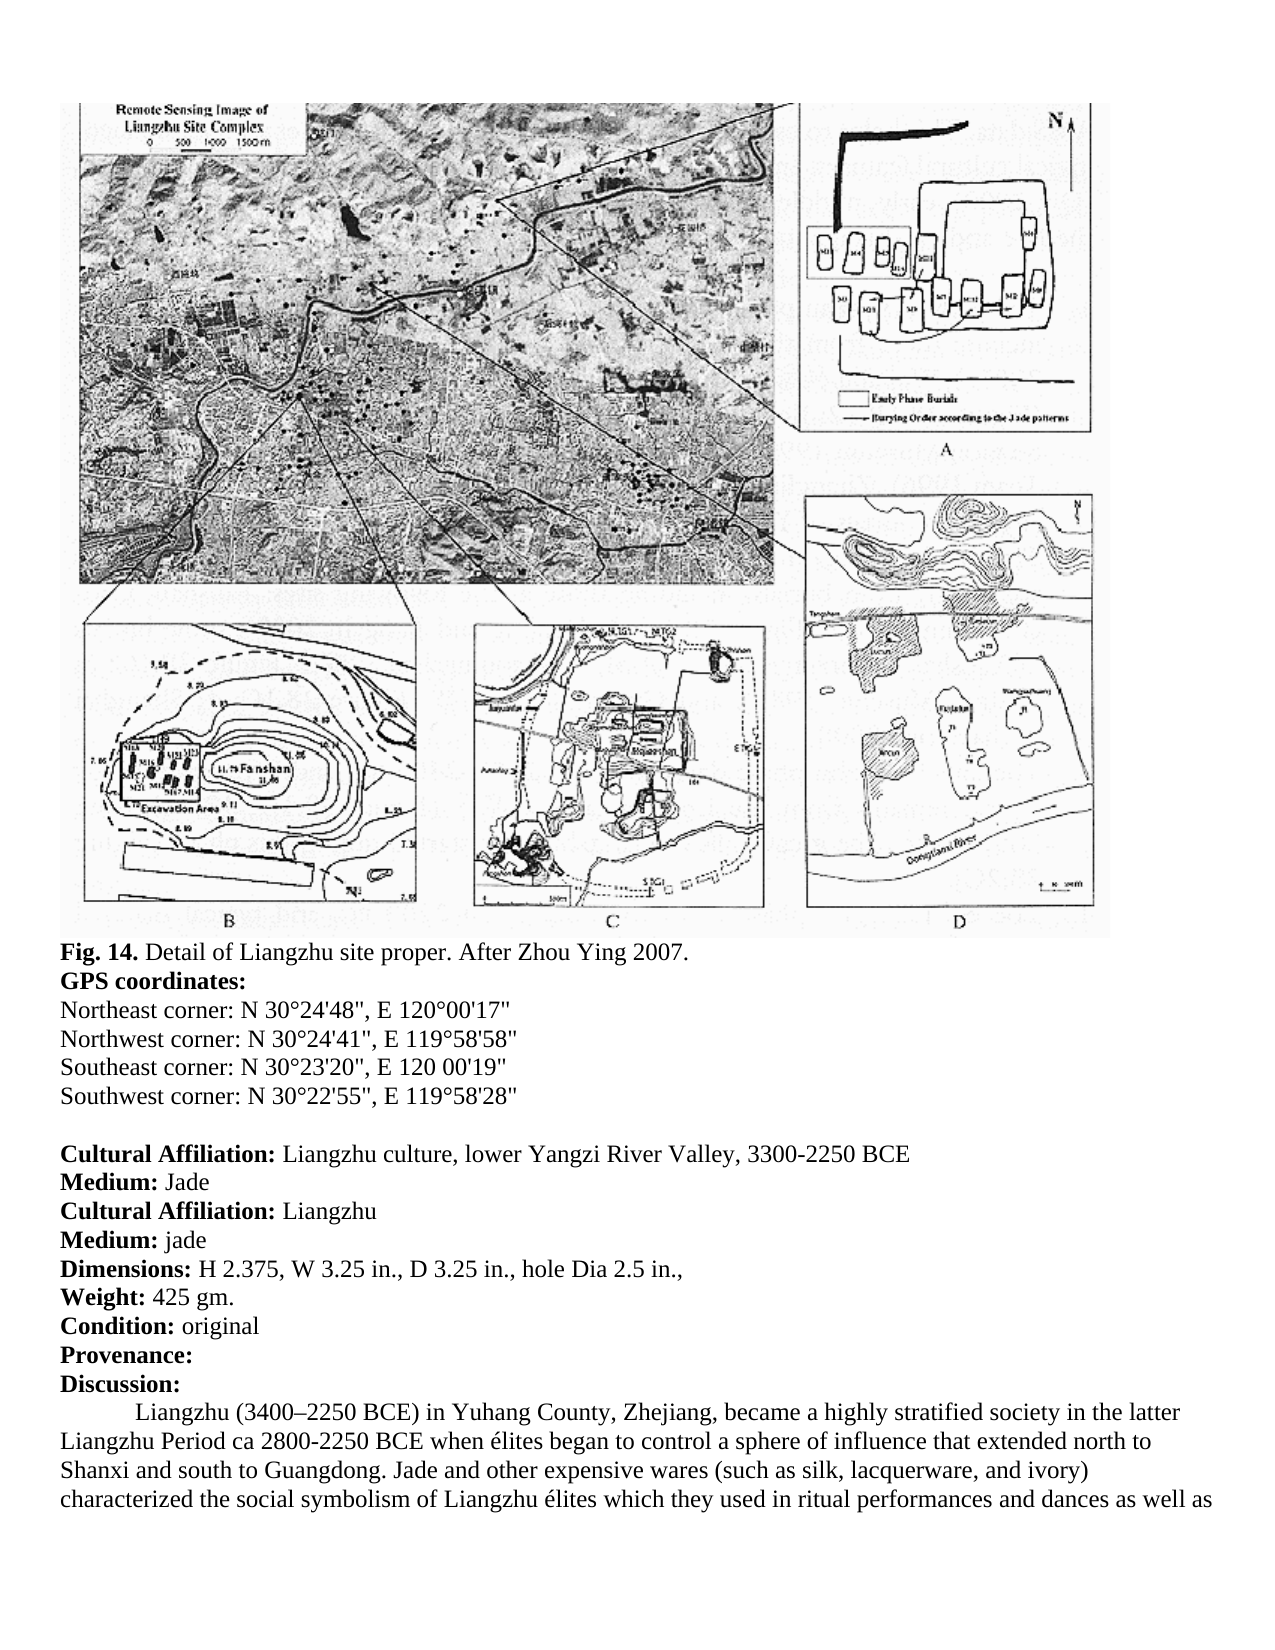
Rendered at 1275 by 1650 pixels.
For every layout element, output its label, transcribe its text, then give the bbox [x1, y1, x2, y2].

text GPS coordinates: [60, 966, 1215, 995]
text Cultural Affiliation: Liangzhu culture, lower Yangzi River Valley, 3300-2250 BCE [60, 1139, 1215, 1167]
text Medium: Jade [60, 1167, 1215, 1196]
text Cultural Affiliation: Liangzhu [60, 1196, 1215, 1225]
text Southwest corner: N 30°22'55", E 119°58'28" [60, 1081, 1215, 1110]
text Weight: 425 gm. [60, 1282, 1215, 1311]
text Southeast corner: N 30°23'20", E 120 00'19" [60, 1052, 1215, 1081]
text Northeast corner: N 30°24'48", E 120°00'17" [60, 995, 1215, 1024]
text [60, 1397, 1215, 1512]
text Medium: jade [60, 1225, 1215, 1254]
text Discussion: [60, 1369, 1215, 1397]
text Provenance: [60, 1340, 1215, 1369]
picture [60, 103, 1110, 938]
text Condition: original [60, 1311, 1215, 1340]
text Northwest corner: N 30°24'41", E 119°58'58" [60, 1024, 1215, 1052]
text Dimensions: H 2.375, W 3.25 in., D 3.25 in., hole Dia 2.5 in., [60, 1254, 1215, 1282]
text Fig. 14. Detail of Liangzhu site proper. After Zhou Ying 2007. [60, 937, 1215, 966]
